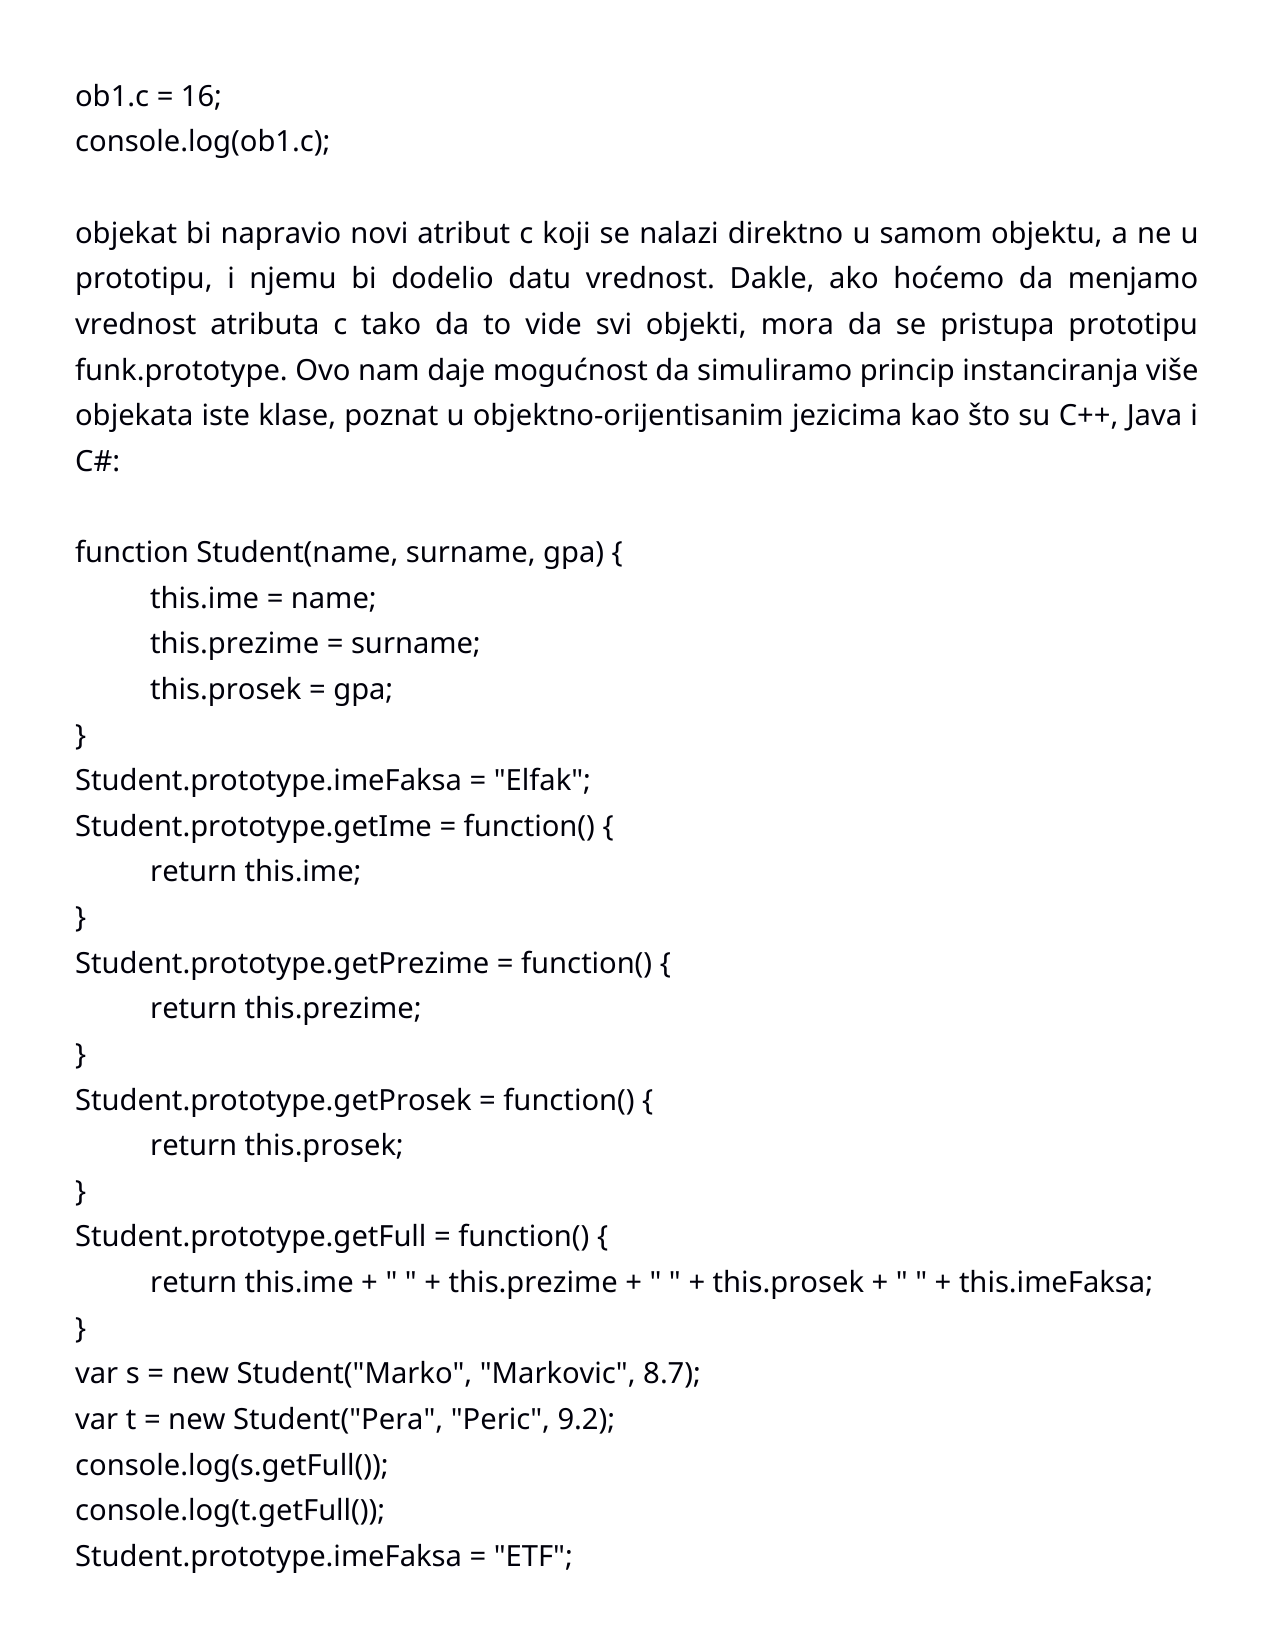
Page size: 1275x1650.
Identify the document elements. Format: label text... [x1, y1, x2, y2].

text ob1.c = 16; [75, 75, 1200, 115]
text function Student(name, surname, gpa) { [75, 531, 1200, 571]
text this.ime = name; [75, 577, 1200, 617]
text } [75, 1307, 1200, 1347]
text Student.prototype.imeFaksa = "Elfak"; [75, 759, 1200, 799]
text return this.prosek; [75, 1124, 1200, 1164]
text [75, 1489, 1200, 1529]
text return this.ime; [75, 851, 1200, 890]
text var s = new Student("Marko", "Markovic", 8.7); [75, 1352, 1200, 1392]
text Student.prototype.imeFaksa = "ETF"; [75, 1535, 1200, 1575]
text Student.prototype.getFull = function() { [75, 1216, 1200, 1255]
text } [75, 714, 1200, 753]
text } [75, 1033, 1200, 1073]
text Student.prototype.getProsek = function() { [75, 1079, 1200, 1118]
text console.log(s.getFull()); [75, 1444, 1200, 1483]
text this.prosek = gpa; [75, 668, 1200, 708]
text Student.prototype.getPrezime = function() { [75, 942, 1200, 982]
text return this.prezime; [75, 987, 1200, 1027]
text var t = new Student("Pera", "Peric", 9.2); [75, 1398, 1200, 1438]
text this.prezime = surname; [75, 622, 1200, 662]
text } [75, 1170, 1200, 1210]
text objekat bi napravio novi atribut c koji se nalazi direktno u samom objektu, a ne u prototipu, i njemu bi dodelio datu vrednost. Dakle, ako hoćemo da menjamo vrednost atributa c tako da to vide svi objekti, mora da se pristupa prototipu funk.prototype. Ovo nam daje mogućnost da simuliramo princip instanciranja više objekata iste klase, poznat u objektno-orijentisanim jezicima kao što su C++, Java i C#: [75, 212, 1200, 480]
text Student.prototype.getIme = function() { [75, 805, 1200, 845]
text } [75, 896, 1200, 936]
text console.log(ob1.c); [75, 121, 1200, 160]
text return this.ime + " " + this.prezime + " " + this.prosek + " " + this.imeFaksa; [75, 1261, 1200, 1301]
